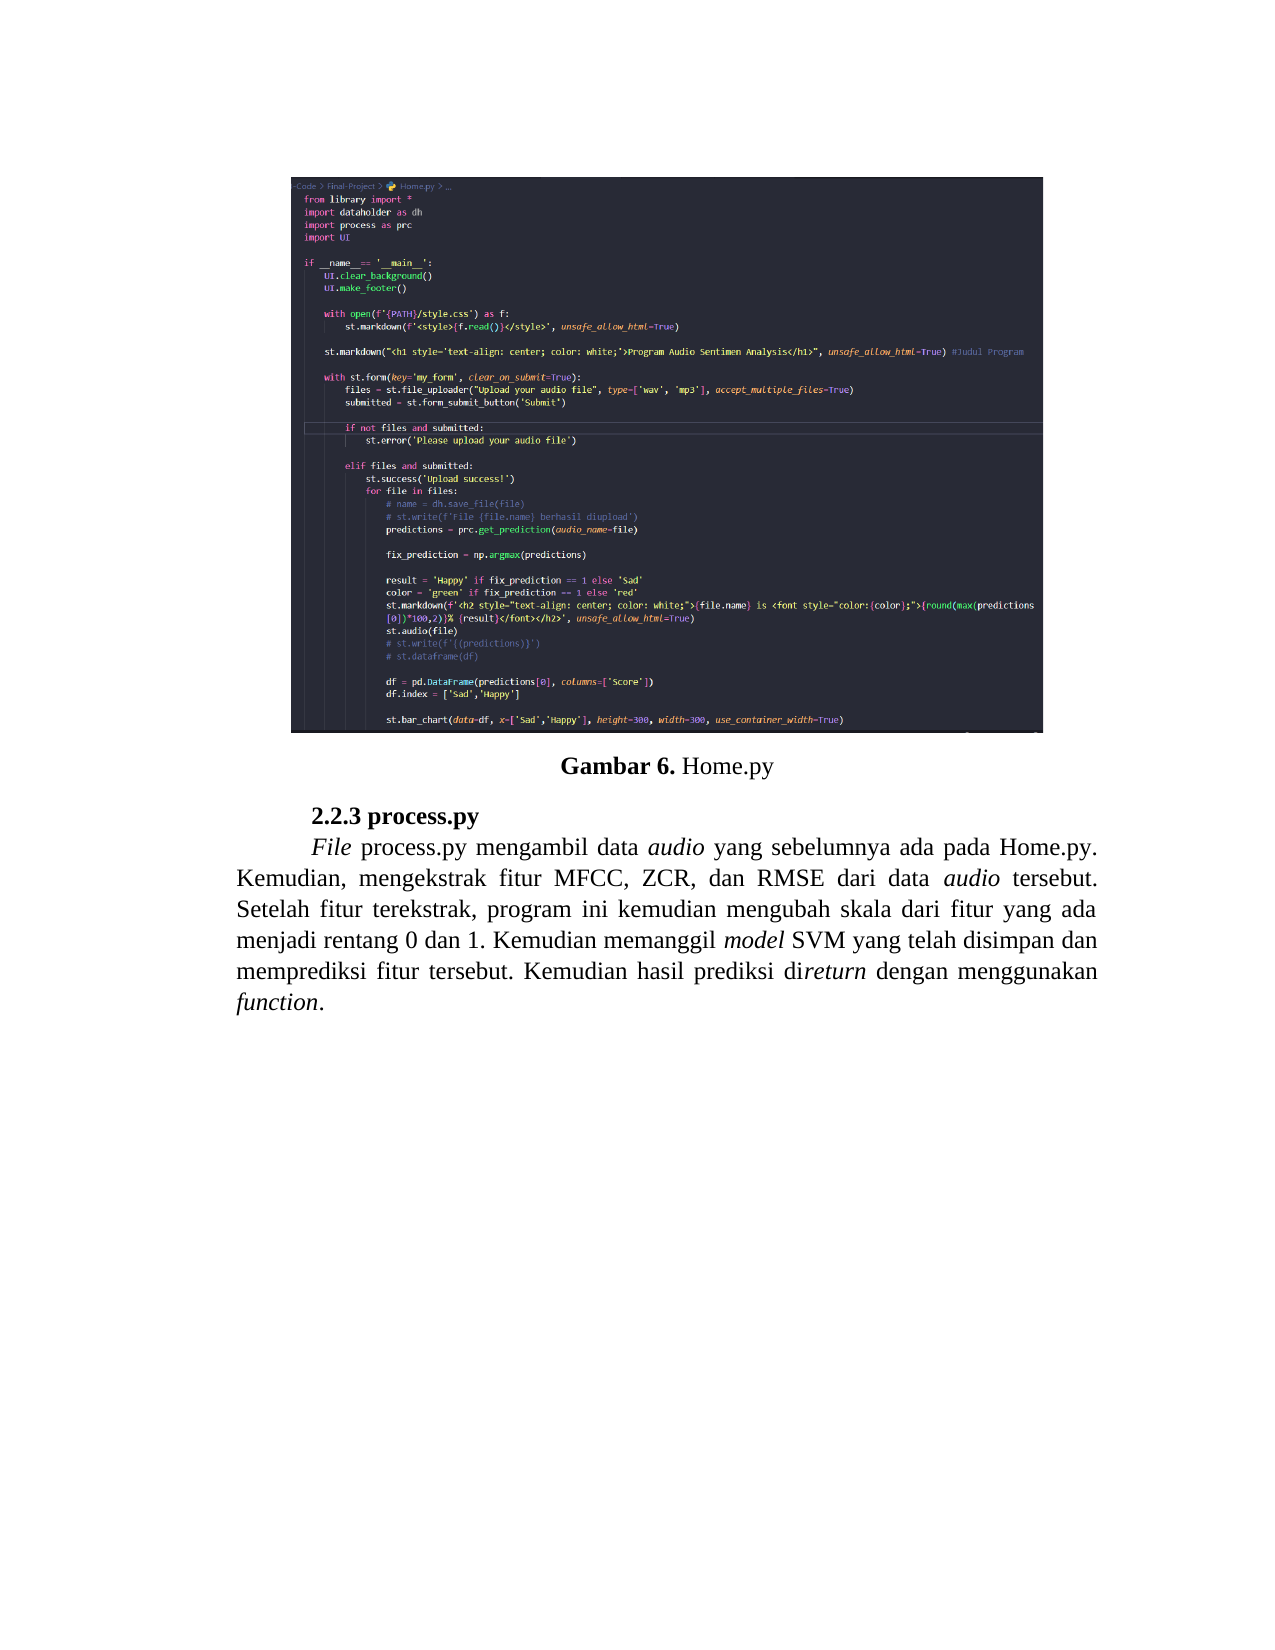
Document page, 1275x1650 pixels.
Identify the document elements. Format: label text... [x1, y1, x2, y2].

text Gambar 6. Home.py [236, 751, 1098, 780]
subtitle 2.2.3 process.py [236, 801, 1098, 830]
text File process.py mengambil data audio yang sebelumnya ada pada Home.py. Kemudian, mengekstrak fitur MFCC, ZCR, dan RMSE dari data audio tersebut. Setelah fitur terekstrak, program ini kemudian mengubah skala dari fitur yang ada menjadi rentang 0 dan 1. Kemudian memanggil model SVM yang telah disimpan dan memprediksi fitur tersebut. Kemudian hasil prediksi direturn dengan menggunakan function. [236, 832, 1098, 1016]
picture [291, 177, 1044, 733]
